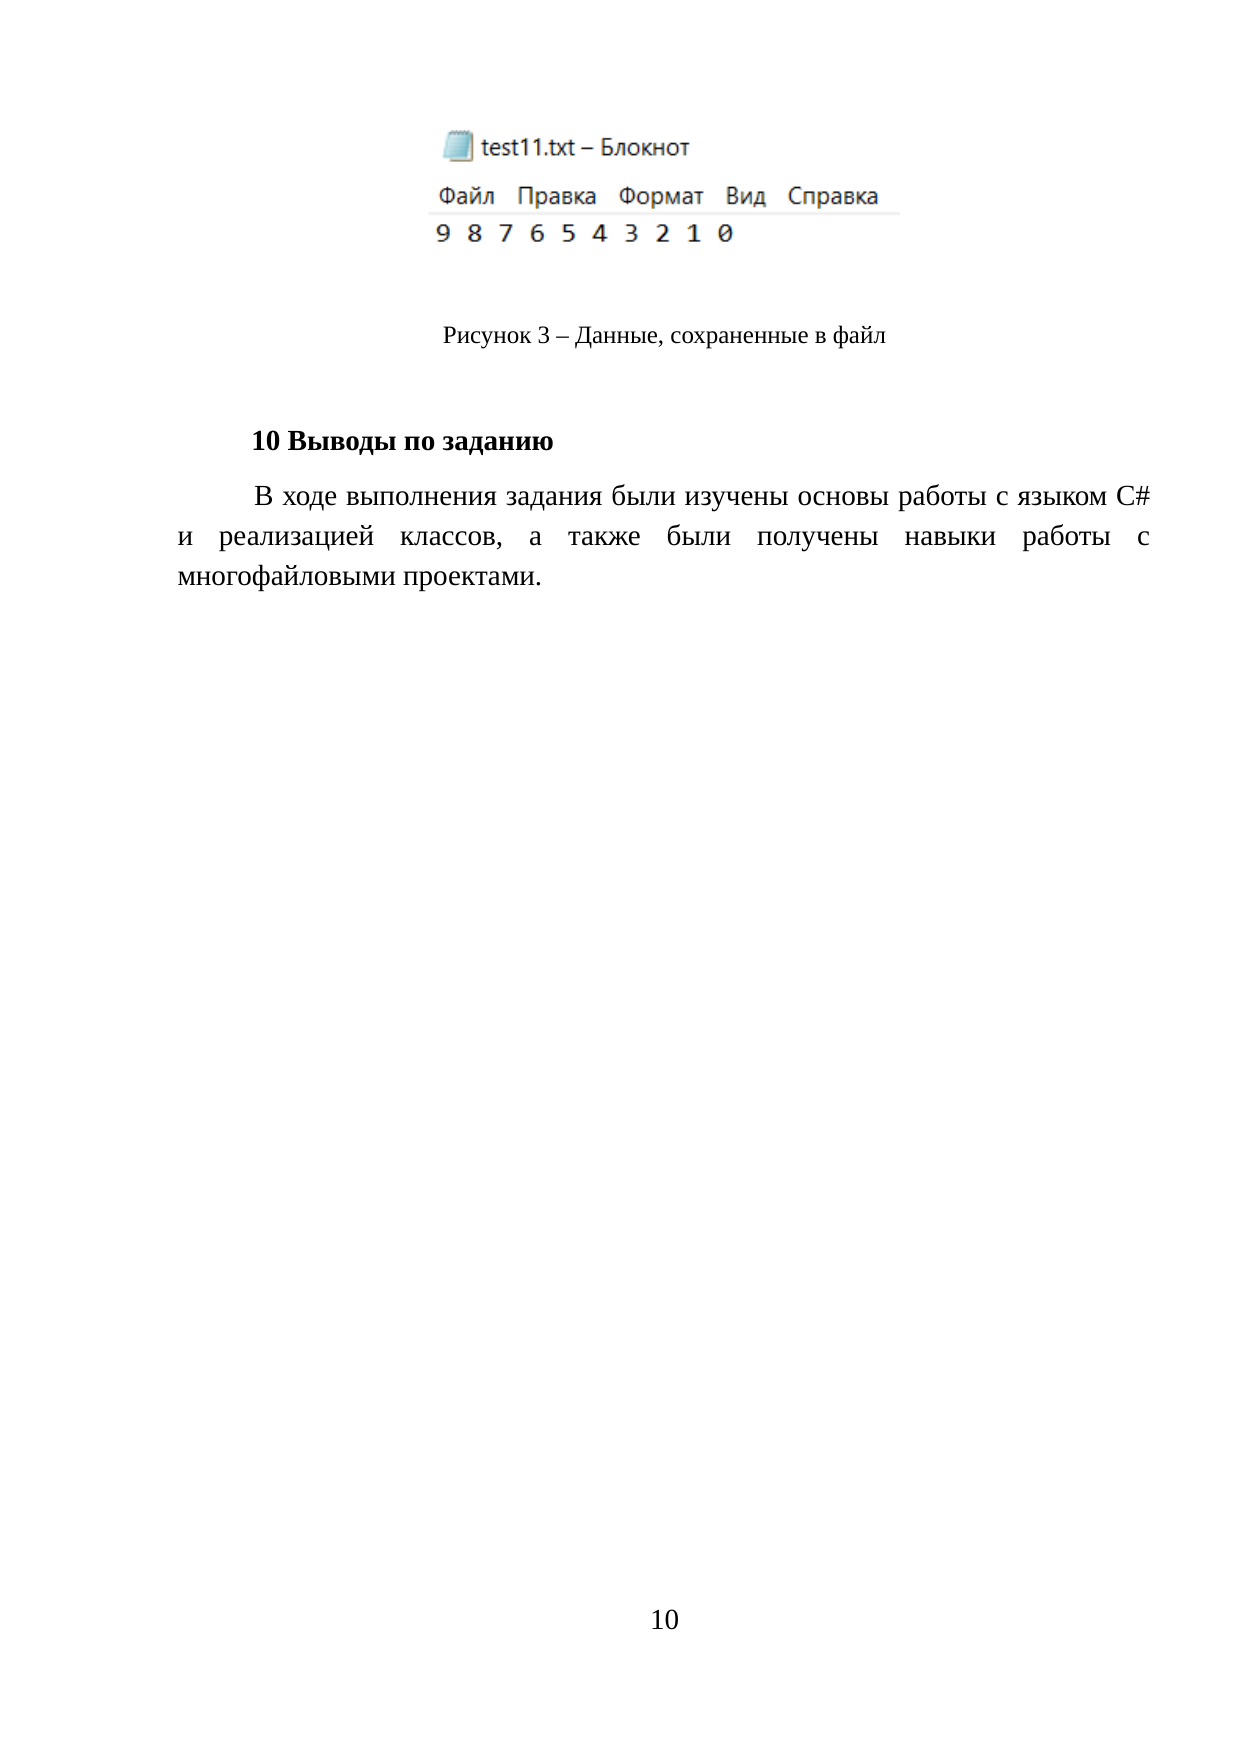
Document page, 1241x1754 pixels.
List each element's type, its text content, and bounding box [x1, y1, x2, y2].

text В ходе выполнения задания были изучены основы работы с языком С# и реализацией классов, а также были получены навыки работы с многофайловыми проектами. [177, 478, 1152, 592]
text Рисунок 3 – Данные, сохраненные в файл [177, 320, 1152, 349]
subtitle 10 Выводы по заданию [177, 423, 1152, 457]
picture [428, 118, 901, 300]
